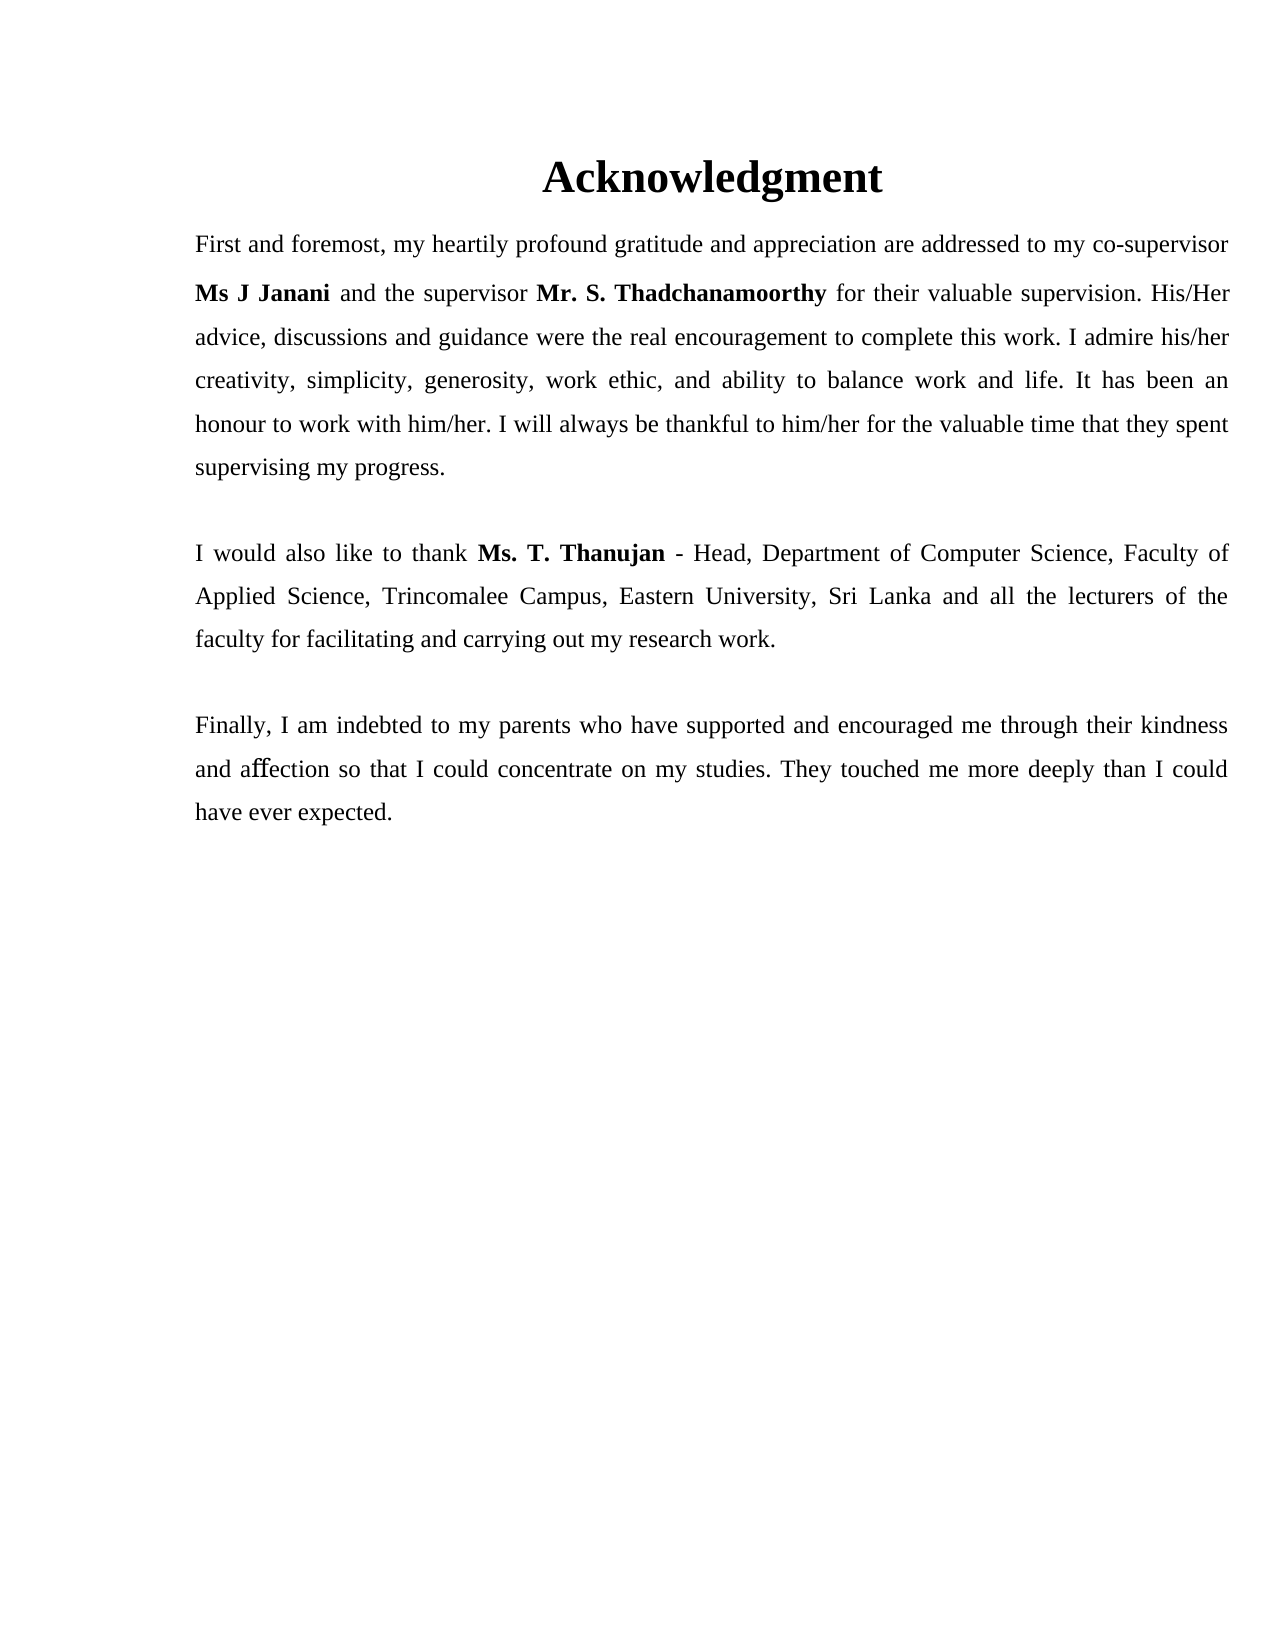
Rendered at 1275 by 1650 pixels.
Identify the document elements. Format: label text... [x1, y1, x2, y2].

text Acknowledgment [195, 150, 1230, 203]
text First and foremost, my heartily profound gratitude and appreciation are addressed to my co-supervisor Ms J Janani and the supervisor Mr. S. Thadchanamoorthy for their valuable supervision. His/Her advice, discussions and guidance were the real encouragement to complete this work. I admire his/her creativity, simplicity, generosity, work ethic, and ability to balance work and life. It has been an honour to work with him/her. I will always be thankful to him/her for the valuable time that they spent supervising my progress. [195, 229, 1230, 481]
text Finally, I am indebted to my parents who have supported and encouraged me through their kindness and aﬀection so that I could concentrate on my studies. They touched me more deeply than I could have ever expected. [195, 711, 1230, 826]
text I would also like to thank Ms. T. Thanujan - Head, Department of Computer Science, Faculty of Applied Science, Trincomalee Campus, Eastern University, Sri Lanka and all the lecturers of the faculty for facilitating and carrying out my research work. [195, 538, 1230, 653]
